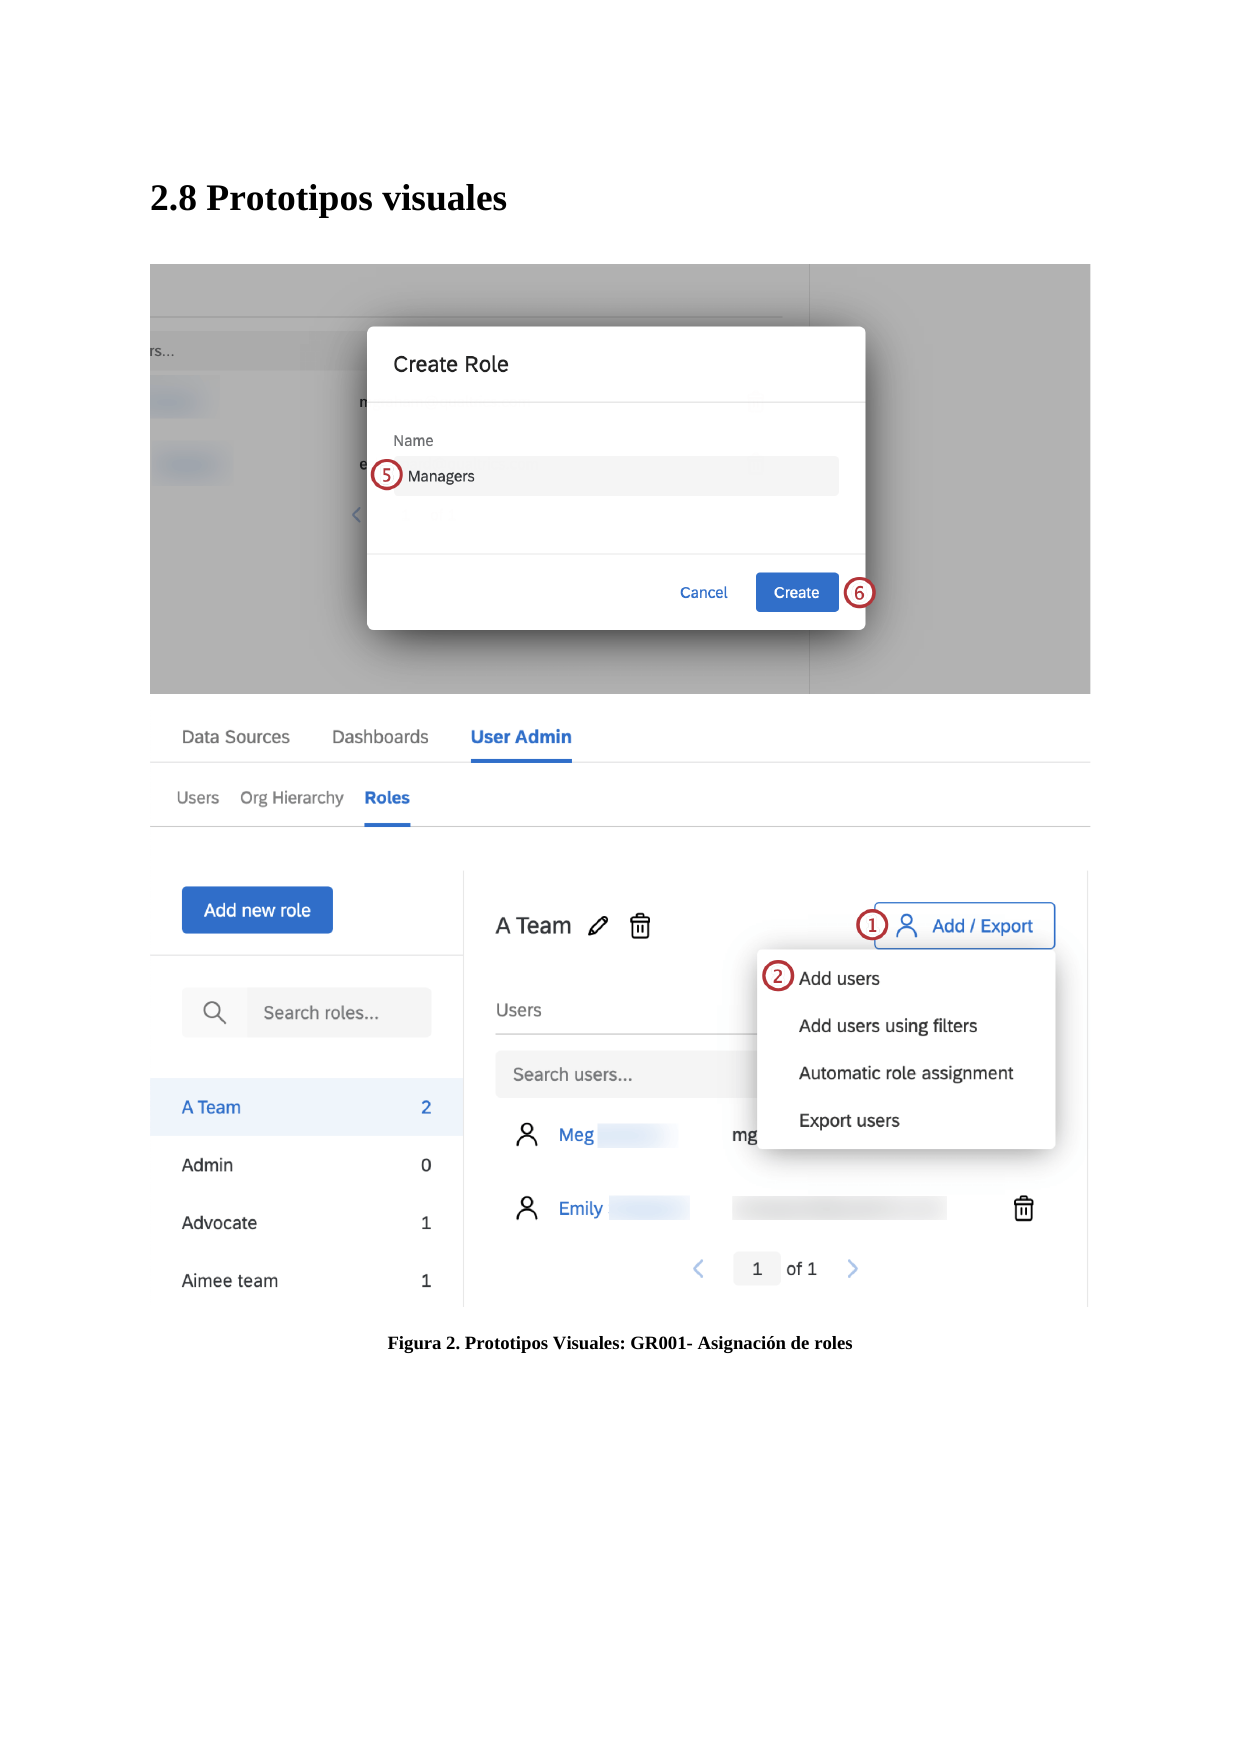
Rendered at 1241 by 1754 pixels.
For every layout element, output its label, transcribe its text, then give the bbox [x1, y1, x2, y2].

picture [150, 710, 1091, 1307]
subtitle 2.8 Prototipos visuales [150, 175, 1090, 218]
picture [150, 264, 1091, 694]
text Figura 2. Prototipos Visuales: GR001- Asignación de roles [150, 1332, 1090, 1354]
